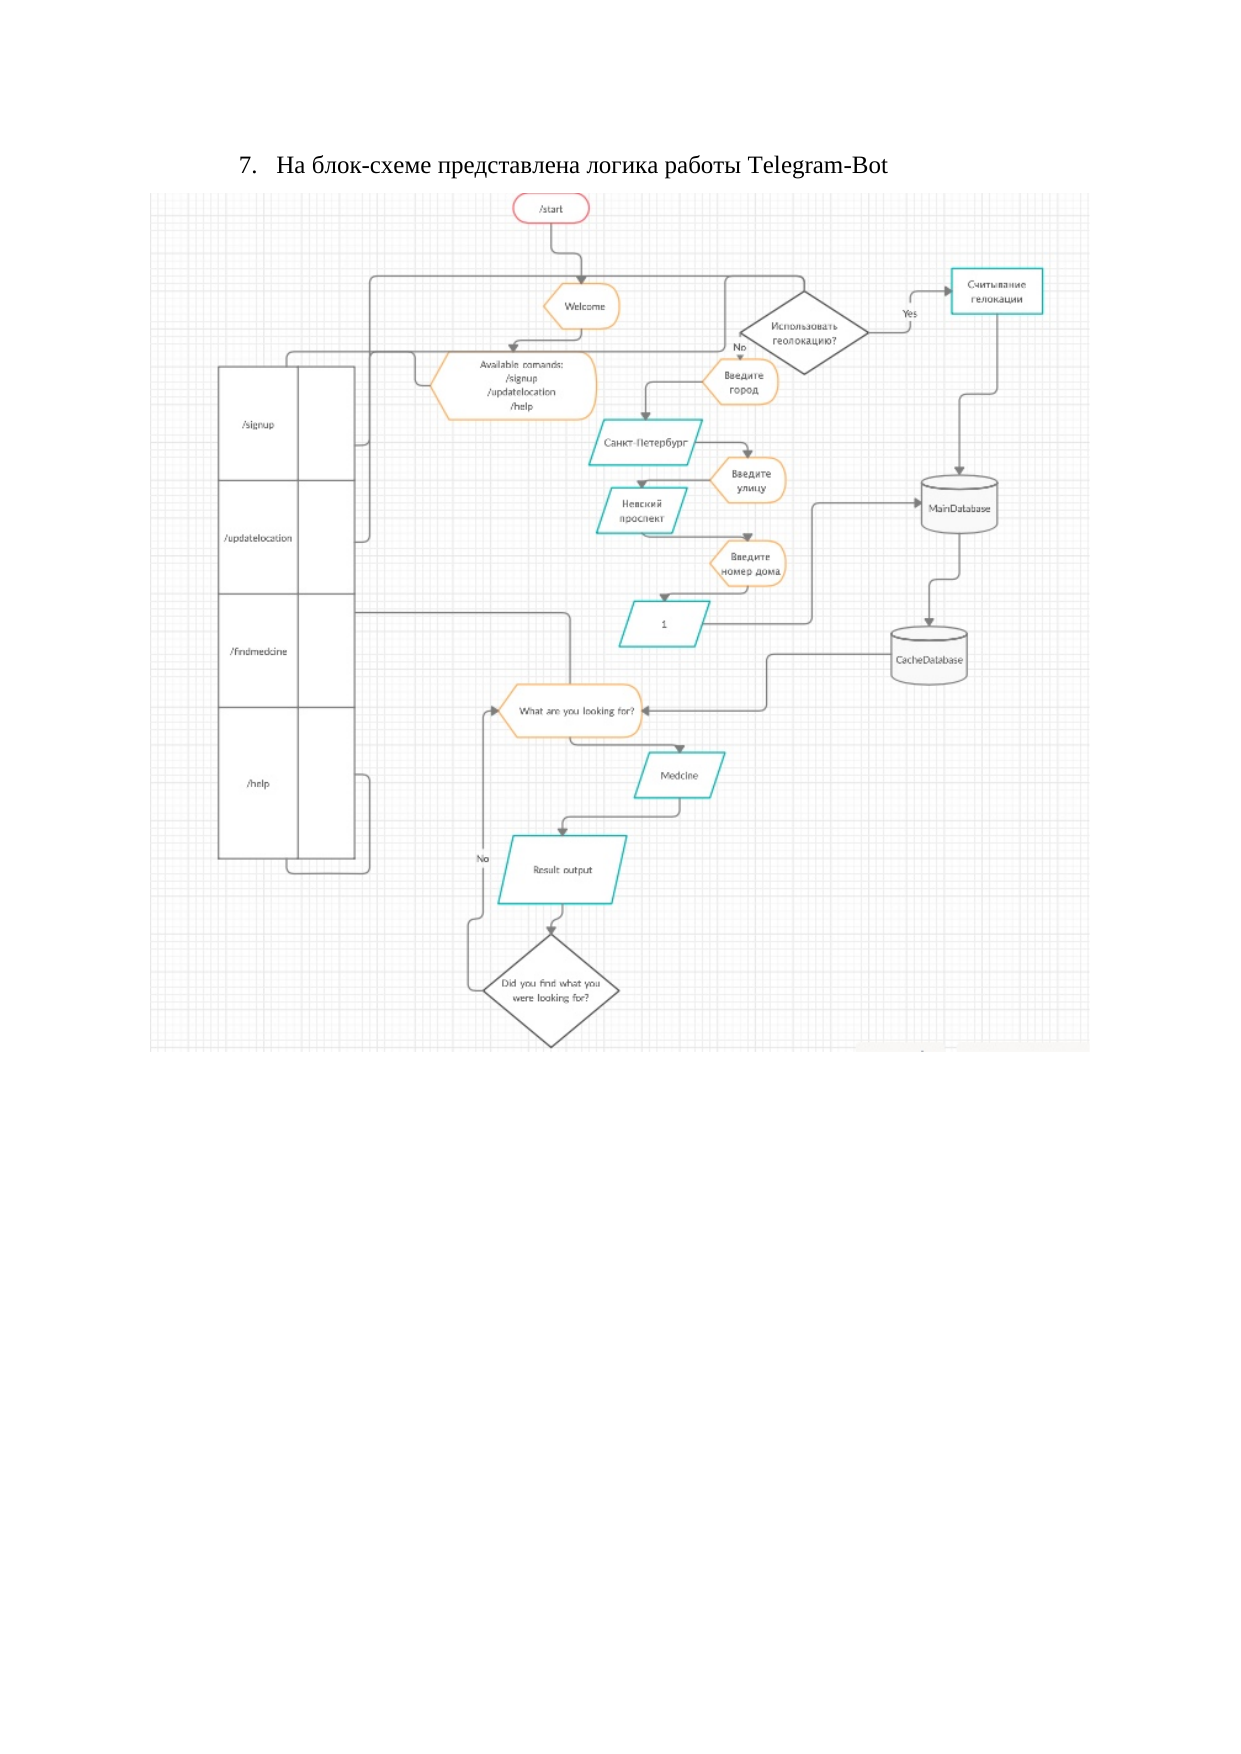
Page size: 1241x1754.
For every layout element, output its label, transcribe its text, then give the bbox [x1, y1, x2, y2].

list На блок-схеме представлена логика работы Telegram-Bot [239, 150, 1090, 179]
picture [150, 193, 1090, 1052]
